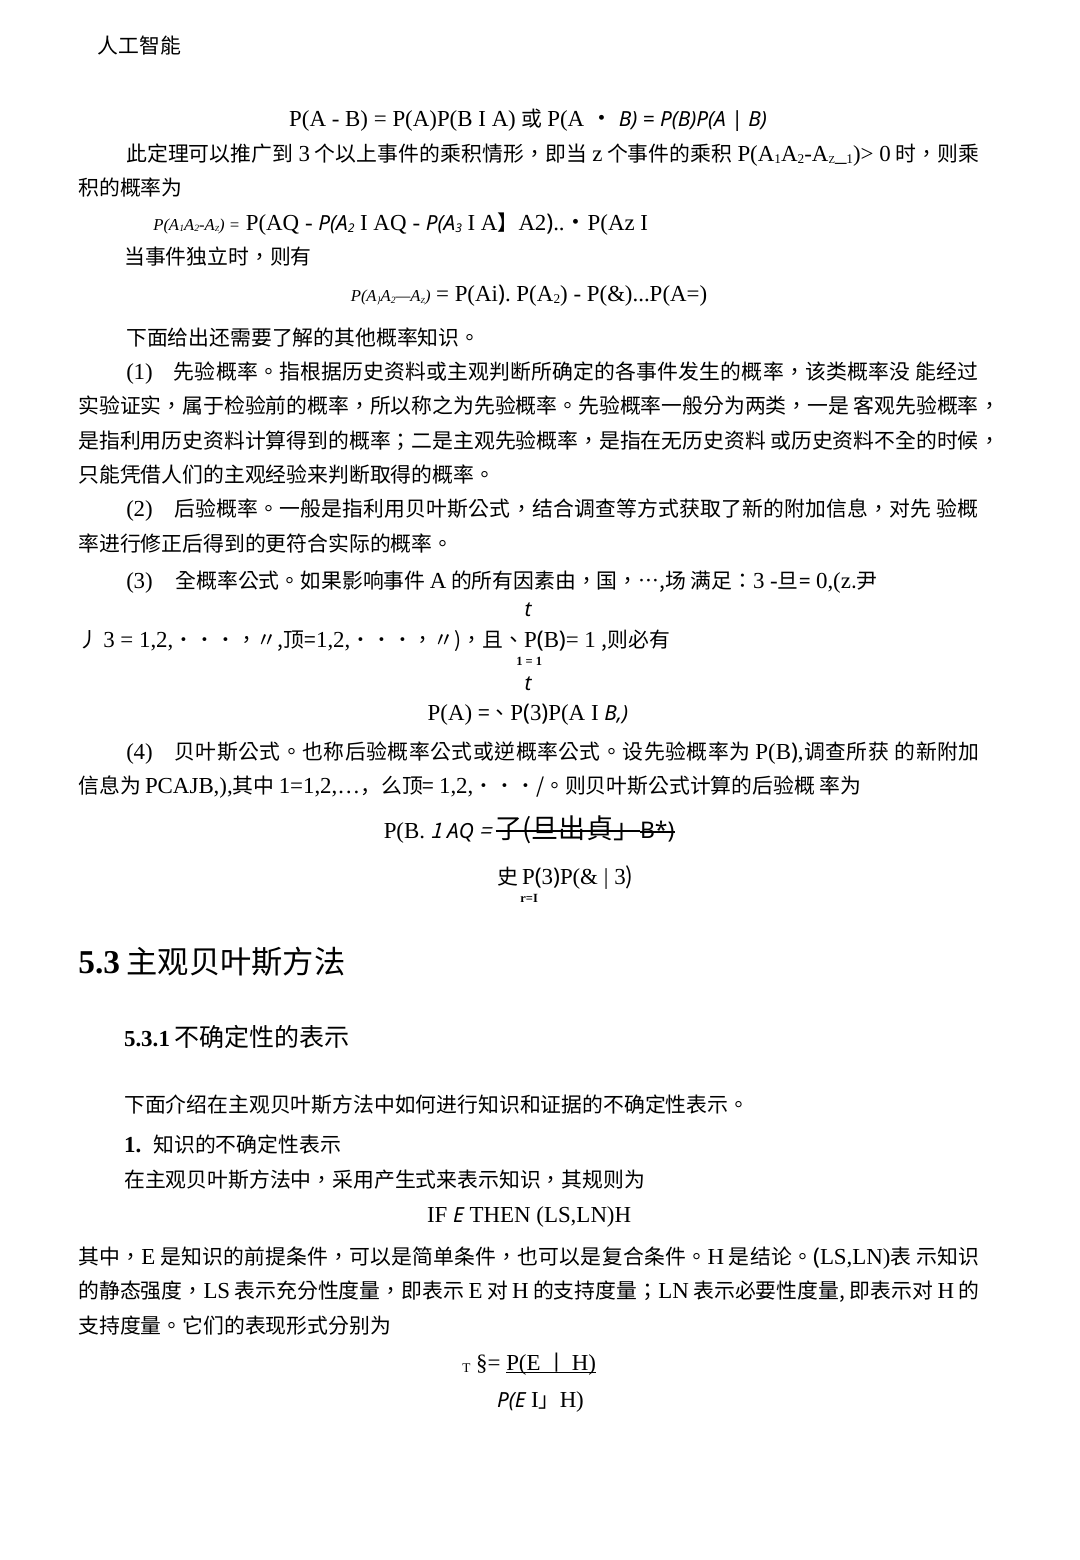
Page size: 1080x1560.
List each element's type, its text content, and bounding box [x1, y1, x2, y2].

text 1 = 1 [78, 654, 979, 668]
text t [78, 668, 979, 697]
text r=I [78, 891, 979, 906]
text P(B. 1 AQ = 了(旦出貞」B*) [78, 807, 979, 846]
list 后验概率。一般是指利用贝叶斯公式，结合调查等方式获取了新的附加信息，对先 验概率进行修正后得到的更符合实际的概率。 [78, 489, 979, 558]
subtitle 5.3.1不确定性的表示 [78, 1017, 979, 1054]
list 贝叶斯公式。也称后验概率公式或逆概率公式。设先验概率为P(B),调查所获 的新附加信息为PCAJB,),其中1=1,2,…，么顶= 1,2,・・・/。则贝叶斯公式计算的后验概 率为 [78, 733, 979, 801]
list 先验概率。指根据历史资料或主观判断所确定的各事件发生的概率，该类概率没 能经过实验证实，属于检验前的概率，所以称之为先验概率。先验概率一般分为两类，一是 客观先验概率，是指利用历史资料计算得到的概率；二是主观先验概率，是指在无历史资料 或历史资料不全的时候，只能凭借人们的主观经验来判断取得的概率。 [78, 352, 979, 489]
text t [78, 594, 979, 623]
text 其中，E是知识的前提条件，可以是简单条件，也可以是复合条件。H是结论。(LS,LN)表 示知识的静态强度，LS表示充分性度量，即表示E对H的支持度量；LN表示必要性度量, 即表示对H的支持度量。它们的表现形式分别为 [78, 1237, 979, 1340]
text 史P(3)P(& | 3) [497, 858, 979, 891]
text P(A1A2-Az) = P(AQ - P(A2 I AQ - P(A3 I A】A2)..・P(Az I [78, 203, 979, 237]
text T §= P(E 丨 H) [78, 1346, 979, 1376]
text 丿3 = 1,2,・・・，〃,顶=1,2,・・・，〃)，且、P(B)= 1 ,则必有 [78, 623, 979, 654]
text IF E THEN (LS,LN)H [78, 1200, 979, 1229]
list 知识的不确定性表示 [78, 1125, 979, 1160]
text 当事件独立时，则有 [78, 237, 979, 271]
text P(A - B) = P(A)P(B I A) 或 P(A ・ B) = P(B)P(A | B) [78, 99, 979, 134]
text P(E I」H) [497, 1385, 979, 1414]
text 此定理可以推广到3个以上事件的乘积情形，即当z个事件的乘积P(A1A2-Az_1)> 0时，则乘积的概率为 [78, 134, 979, 203]
list 全概率公式。如果影响事件A的所有因素由，国，…,场 满足：3 -旦= 0,(z.尹 [78, 564, 979, 594]
text 下面介绍在主观贝叶斯方法中如何进行知识和证据的不确定性表示。 [78, 1085, 979, 1119]
text 下面给出还需要了解的其他概率知识。 [78, 318, 979, 352]
text P(A) =、P(3)P(A I B,) [78, 697, 979, 726]
subtitle 5.3主观贝叶斯方法 [78, 937, 979, 982]
text 在主观贝叶斯方法中，采用产生式来表示知识，其规则为 [78, 1160, 979, 1194]
text P(A}A2—Az) = P(Ai). P(A2) - P(&)...P(A=) [78, 277, 979, 309]
